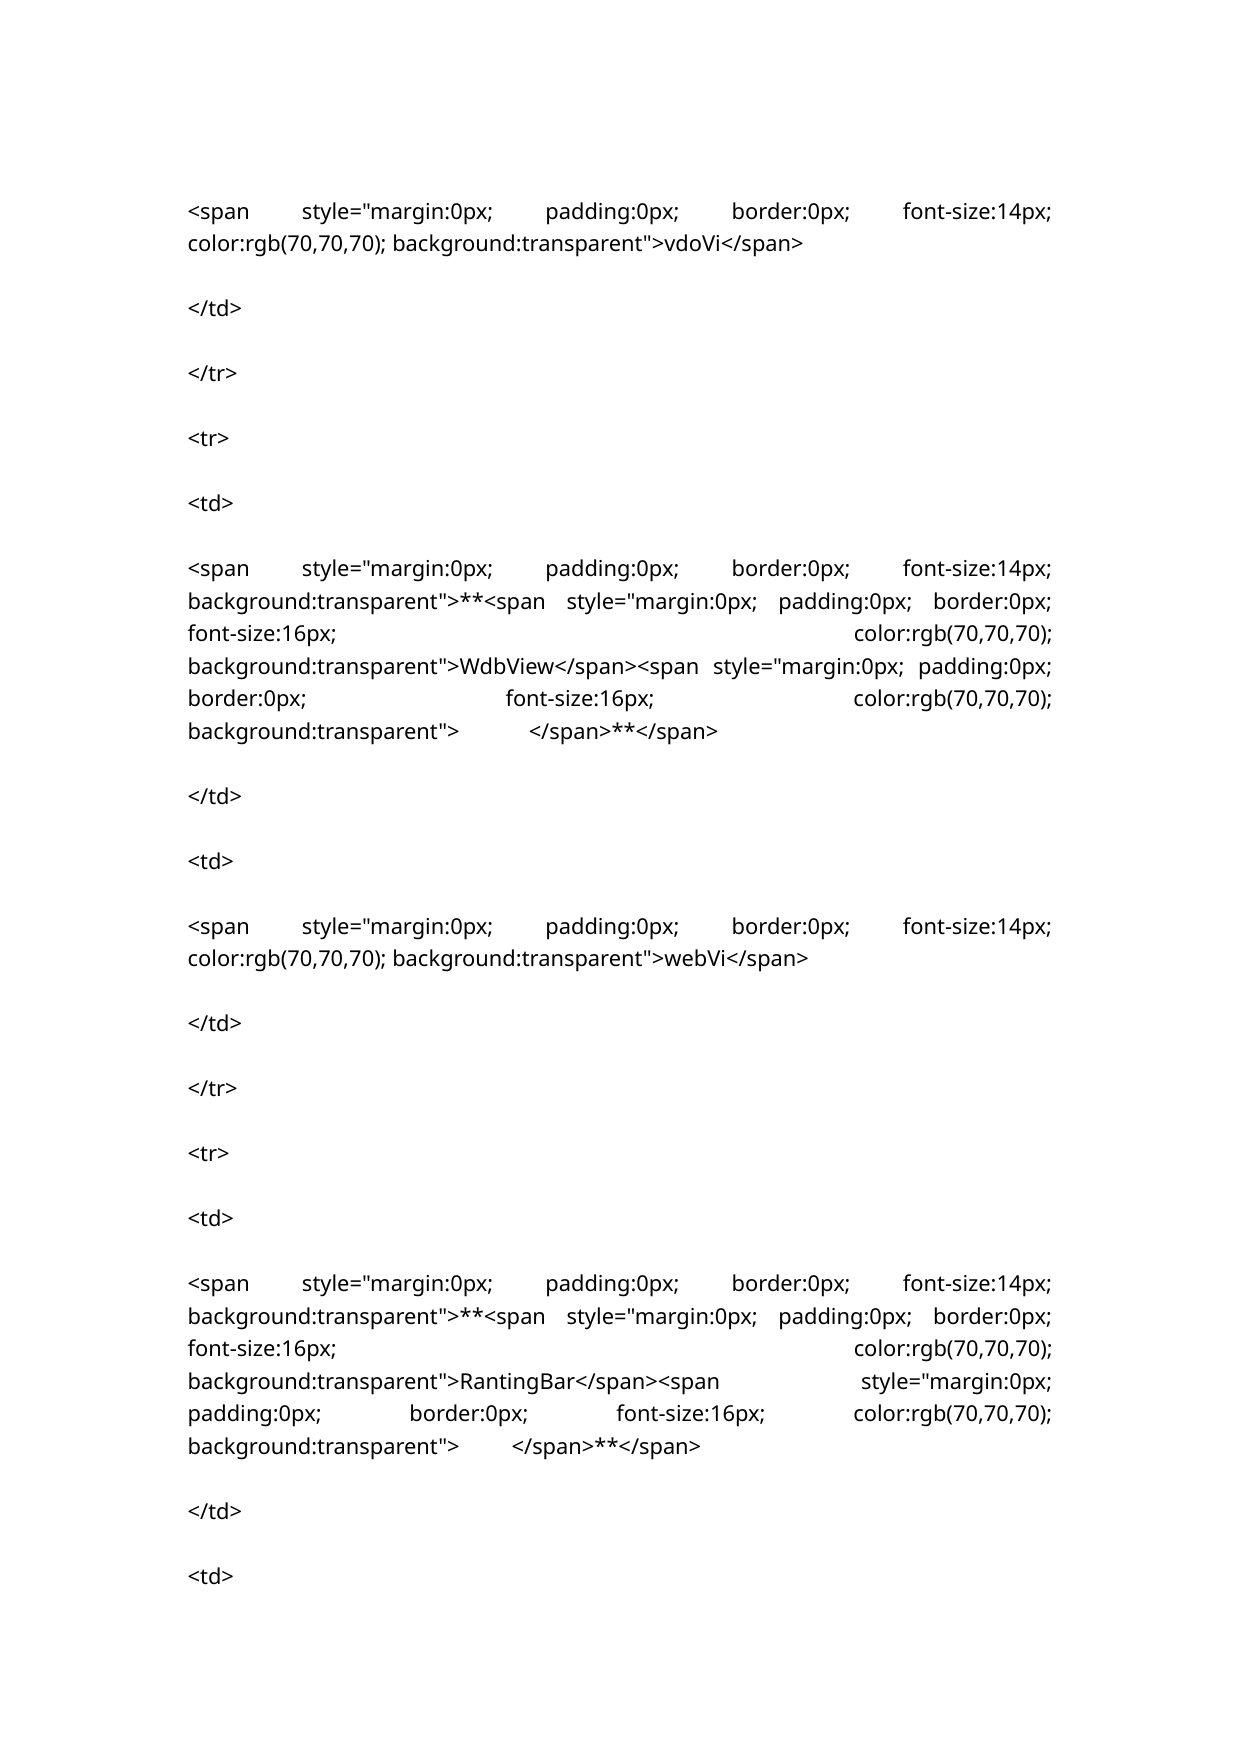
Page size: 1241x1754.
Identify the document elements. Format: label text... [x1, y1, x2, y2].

text </td> [187, 1494, 1053, 1527]
text <td> [187, 844, 1053, 877]
text </tr> [187, 1072, 1053, 1104]
text <td> [187, 487, 1053, 519]
text </td> [187, 1007, 1053, 1039]
text </td> [187, 292, 1053, 324]
text </tr> [187, 357, 1053, 389]
text <span style="margin:0px; padding:0px; border:0px; font-size:14px; color:rgb(70,70,70); background:transparent">vdoVi</span> [187, 194, 1053, 259]
text <td> [187, 1559, 1053, 1592]
text <span style="margin:0px; padding:0px; border:0px; font-size:14px; background:transparent">**<span style="margin:0px; padding:0px; border:0px; font-size:16px; color:rgb(70,70,70); background:transparent">RantingBar</span><span style="margin:0px; padding:0px; border:0px; font-size:16px; color:rgb(70,70,70); background:transparent"> </span>**</span> [187, 1267, 1053, 1462]
text <td> [187, 1202, 1053, 1234]
text <span style="margin:0px; padding:0px; border:0px; font-size:14px; background:transparent">**<span style="margin:0px; padding:0px; border:0px; font-size:16px; color:rgb(70,70,70); background:transparent">WdbView</span><span style="margin:0px; padding:0px; border:0px; font-size:16px; color:rgb(70,70,70); background:transparent"> </span>**</span> [187, 552, 1053, 747]
text <tr> [187, 1137, 1053, 1169]
text <span style="margin:0px; padding:0px; border:0px; font-size:14px; color:rgb(70,70,70); background:transparent">webVi</span> [187, 909, 1053, 974]
text <tr> [187, 422, 1053, 454]
text </td> [187, 779, 1053, 812]
